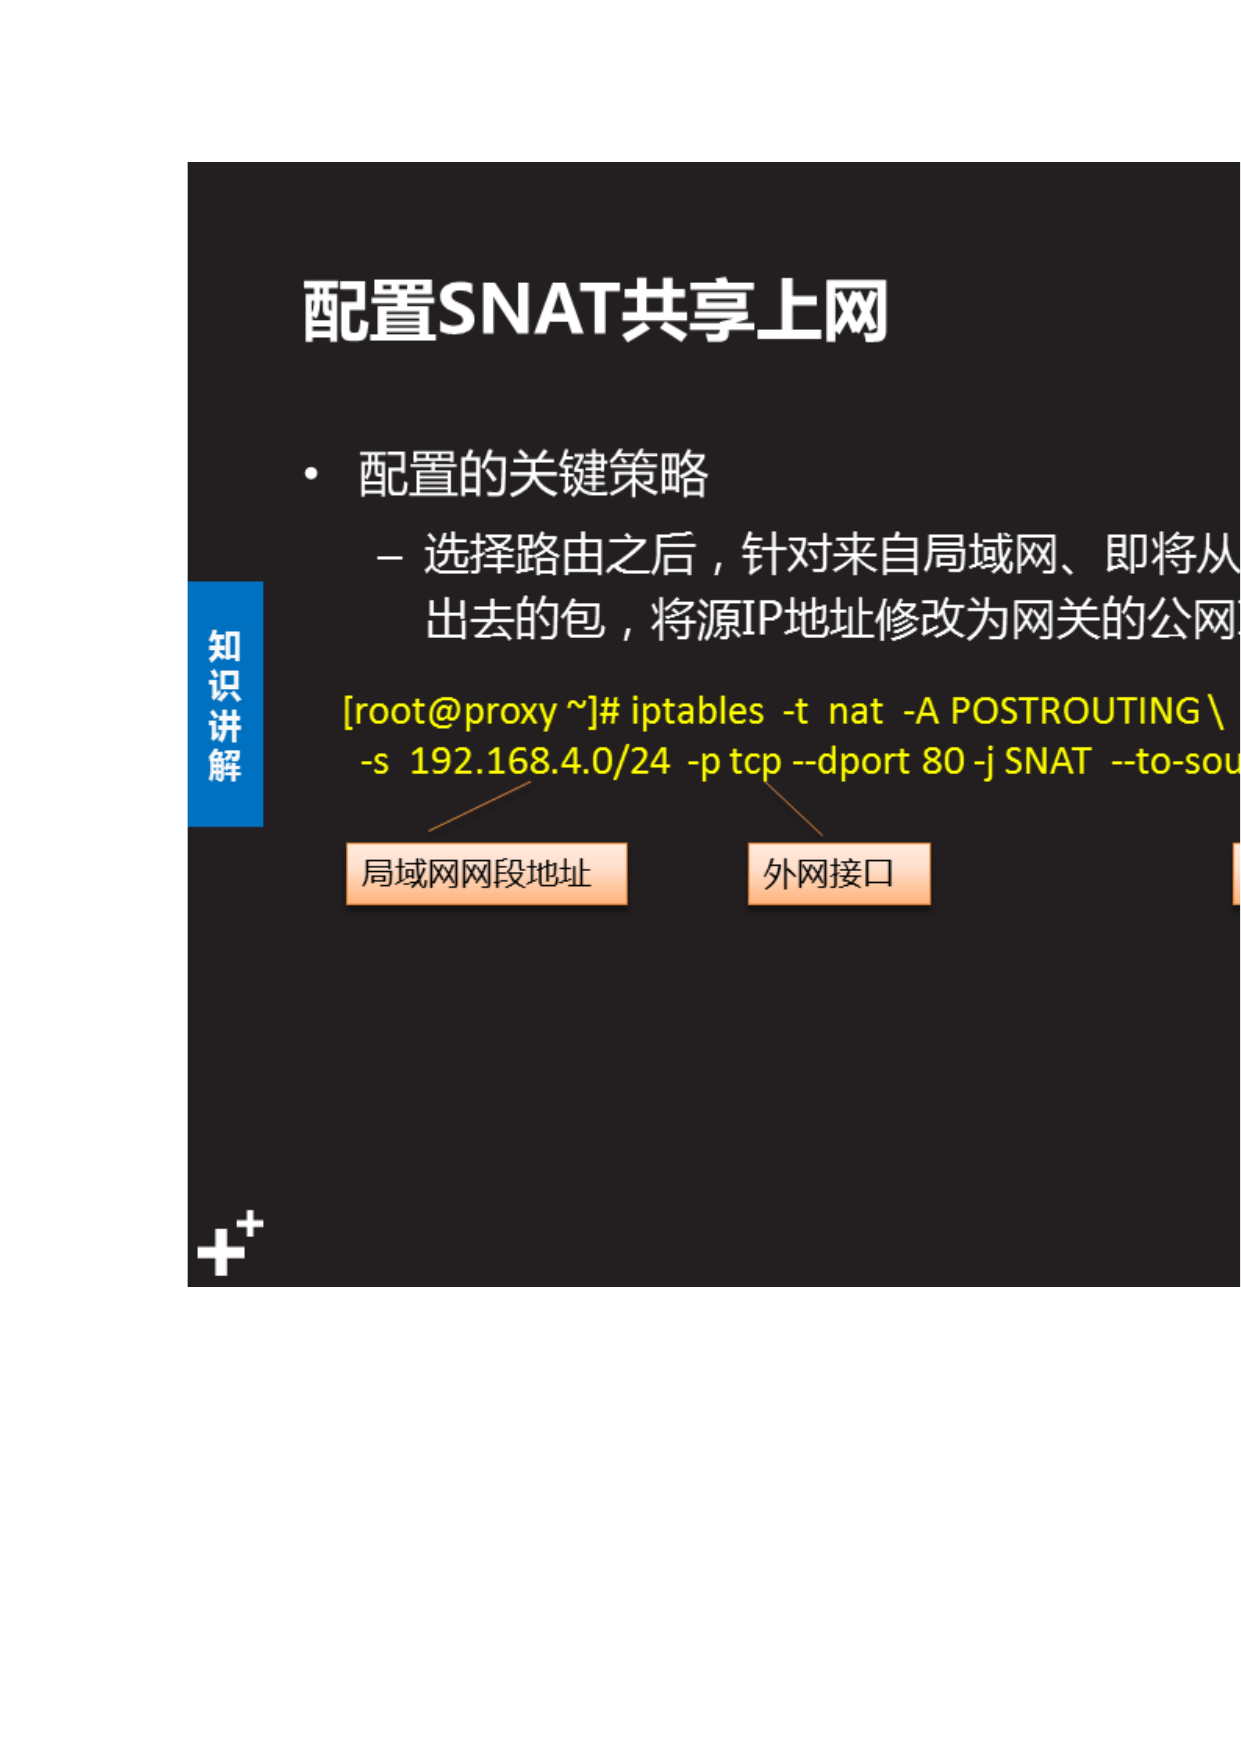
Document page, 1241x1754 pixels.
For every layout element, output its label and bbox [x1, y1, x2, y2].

picture [187, 162, 1241, 1287]
